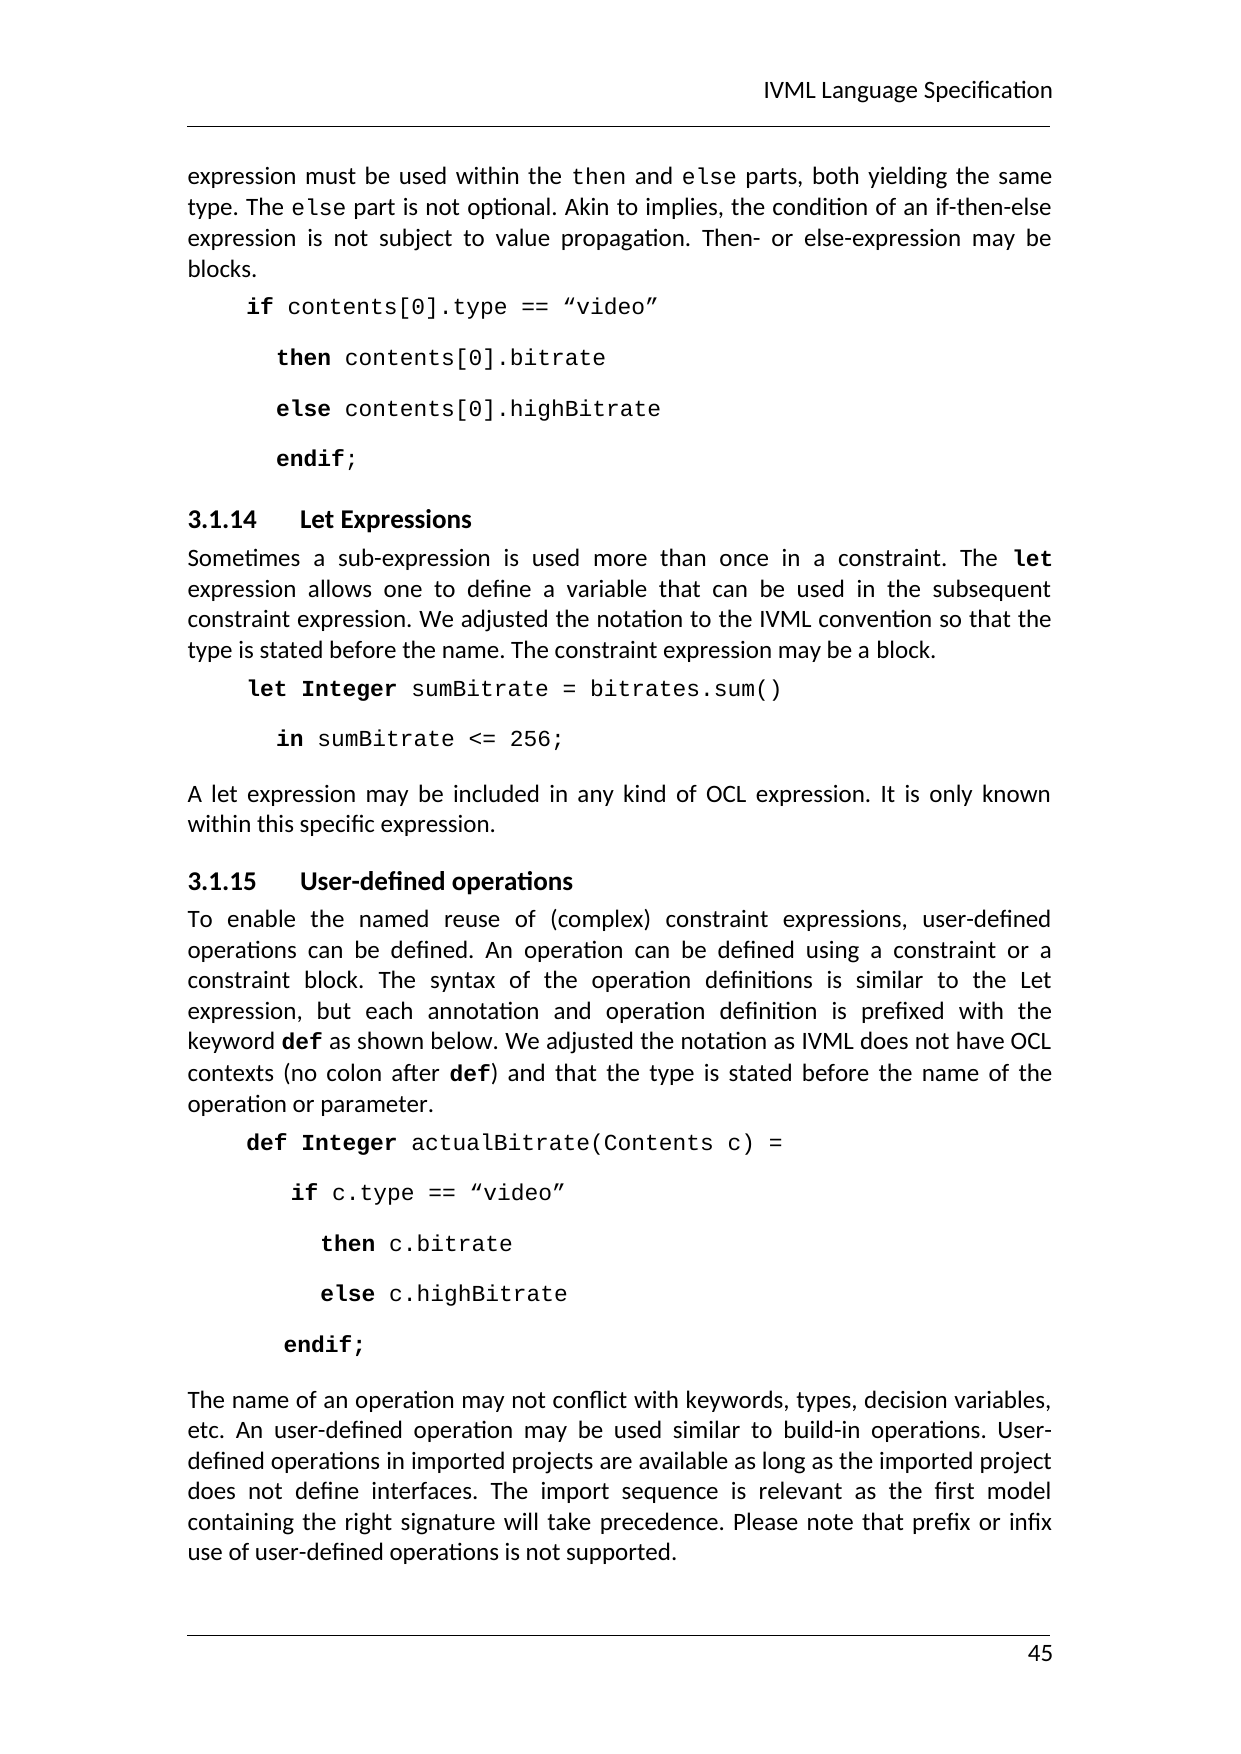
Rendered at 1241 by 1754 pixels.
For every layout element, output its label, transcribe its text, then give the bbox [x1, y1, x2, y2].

text if contents[0].type == “video” [246, 296, 1053, 322]
text in sumBitrate <= 256; [276, 727, 1053, 753]
text let Integer sumBitrate = bitrates.sum() [246, 677, 1053, 703]
text then contents[0].bitrate [276, 346, 1053, 372]
text endif; [187, 1333, 1053, 1359]
text else contents[0].highBitrate [276, 397, 1053, 423]
text then c.bitrate [320, 1232, 1053, 1258]
text To enable the named reuse of (complex) constraint expressions, user-defined operations can be defined. An operation can be defined using a constraint or a constraint block. The syntax of the operation definitions is similar to the Let expression, but each annotation and operation definition is prefixed with the keyword def as shown below. We adjusted the notation as IVML does not have OCL contexts (no colon after def) and that the type is stated before the name of the operation or parameter. [187, 903, 1053, 1118]
subtitle Let Expressions [187, 502, 1053, 535]
text A let expression may be included in any kind of OCL expression. It is only known within this specific expression. [187, 778, 1053, 839]
subtitle User-defined operations [187, 864, 1053, 897]
text endif; [276, 448, 1053, 473]
text Sometimes a sub-expression is used more than once in a constraint. The let expression allows one to define a variable that can be used in the subsequent constraint expression. We adjusted the notation to the IVML convention so that the type is stated before the name. The constraint expression may be a block. [187, 542, 1053, 664]
text def Integer actualBitrate(Contents c) = [246, 1131, 1053, 1157]
text else c.highBitrate [320, 1283, 1053, 1309]
text if c.type == “video” [291, 1181, 1053, 1207]
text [187, 160, 1053, 283]
